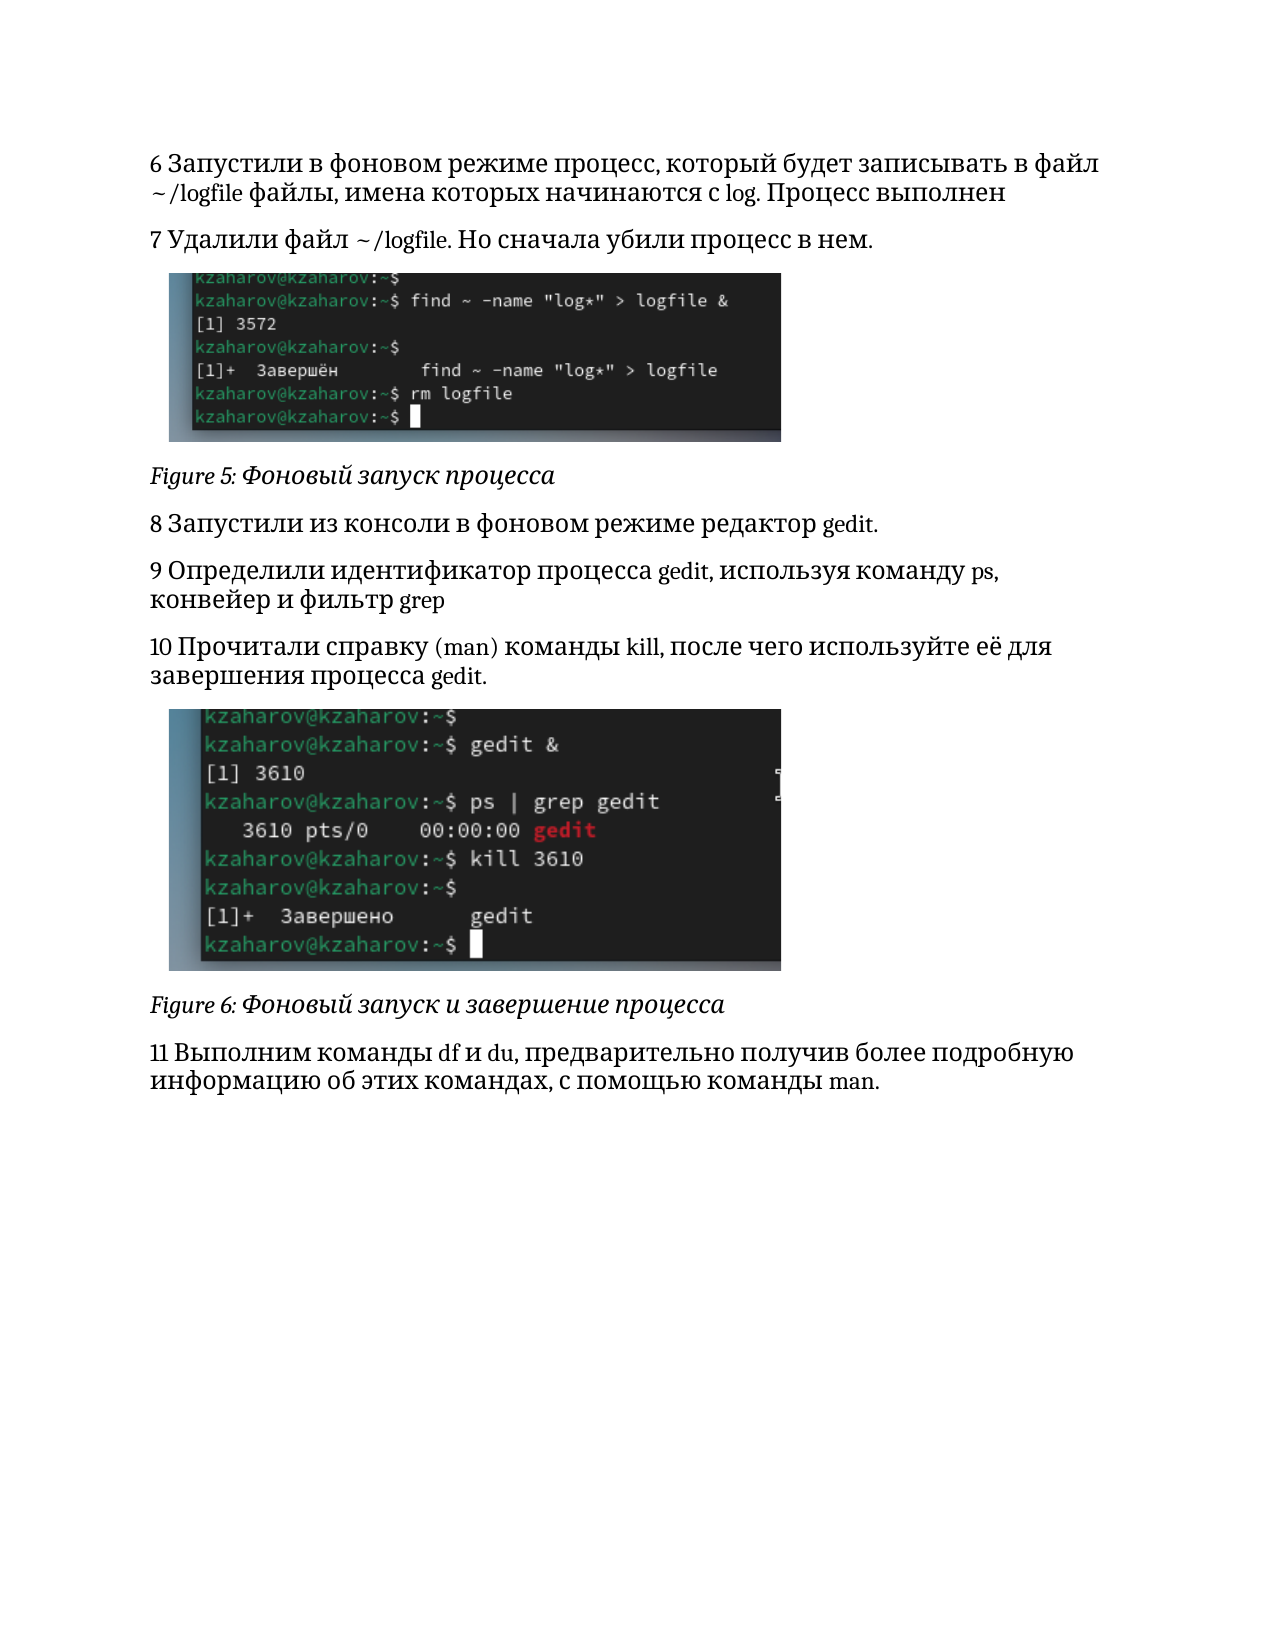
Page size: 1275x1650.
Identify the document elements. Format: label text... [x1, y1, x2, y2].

text 7 Удалили файл ~/logfile. Но сначала убили процесс в нем. [150, 226, 1125, 255]
text Figure 5: Фоновый запуск процесса [150, 462, 1125, 491]
text 8 Запустили из консоли в фоновом режиме редактор gedit. [150, 509, 1125, 538]
text 6 Запустили в фоновом режиме процесс, который будет записывать в файл ~/logfile файлы, имена которых начинаются с log. Процесс выполнен [150, 150, 1125, 207]
text Figure 6: Фоновый запуск и завершение процесса [150, 991, 1125, 1020]
text 10 Прочитали справку (man) команды kill, после чего используйте её для завершения процесса gedit. [150, 633, 1125, 691]
picture [168, 273, 782, 442]
text 11 Выполним команды df и du, предварительно получив более подробную информацию об этих командах, с помощью команды man. [150, 1038, 1125, 1096]
text 9 Определили идентификатор процесса gedit, используя команду ps, конвейер и фильтр grep [150, 557, 1125, 614]
picture [168, 709, 782, 971]
